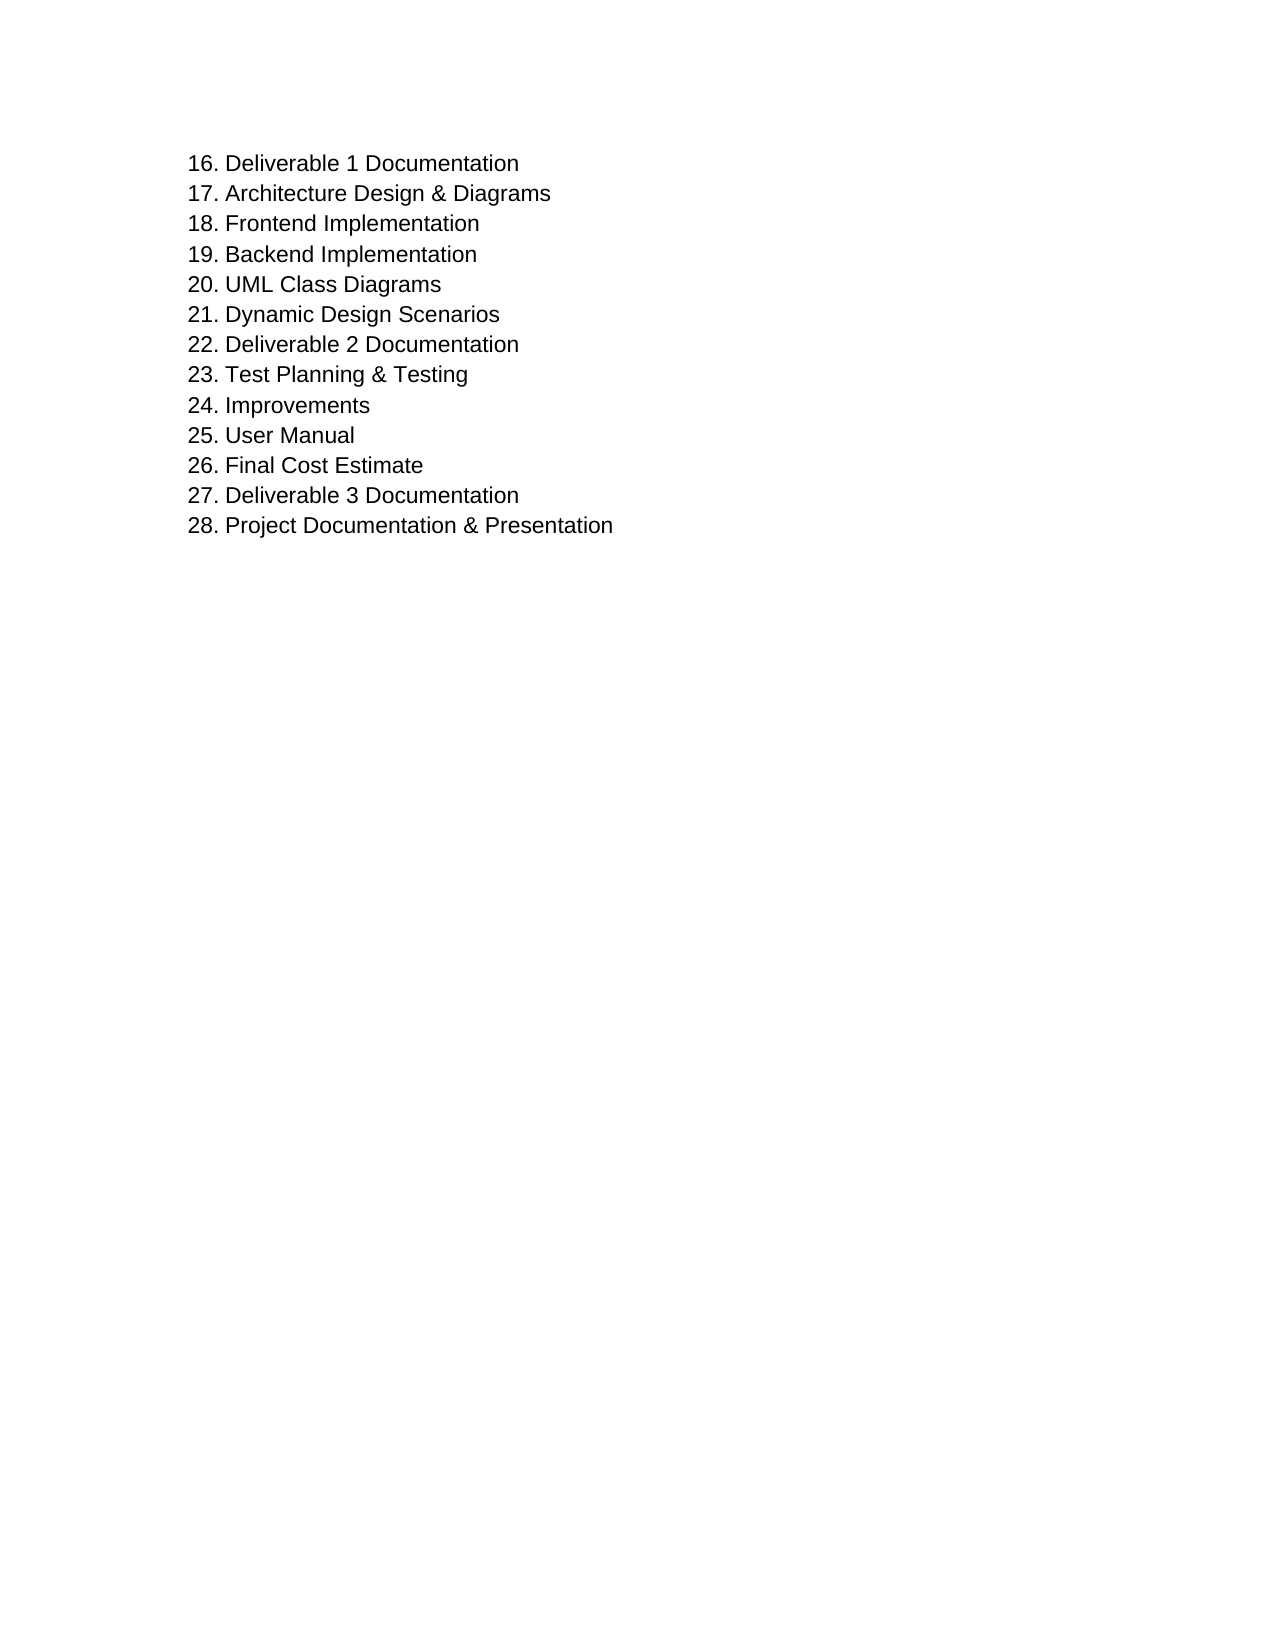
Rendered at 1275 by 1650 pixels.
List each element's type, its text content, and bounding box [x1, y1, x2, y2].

list Deliverable 2 Documentation [187, 331, 1125, 358]
list Project Documentation & Presentation [187, 512, 1125, 539]
list Dynamic Design Scenarios [187, 301, 1125, 327]
list Deliverable 3 Documentation [187, 482, 1125, 509]
list Improvements [187, 392, 1125, 418]
list Final Cost Estimate [187, 452, 1125, 478]
list UML Class Diagrams [187, 271, 1125, 297]
list User Manual [187, 422, 1125, 448]
list Backend Implementation [187, 241, 1125, 267]
list Deliverable 1 Documentation [187, 150, 1125, 176]
list Test Planning & Testing [187, 361, 1125, 388]
list Frontend Implementation [187, 210, 1125, 237]
list Architecture Design & Diagrams [187, 180, 1125, 207]
